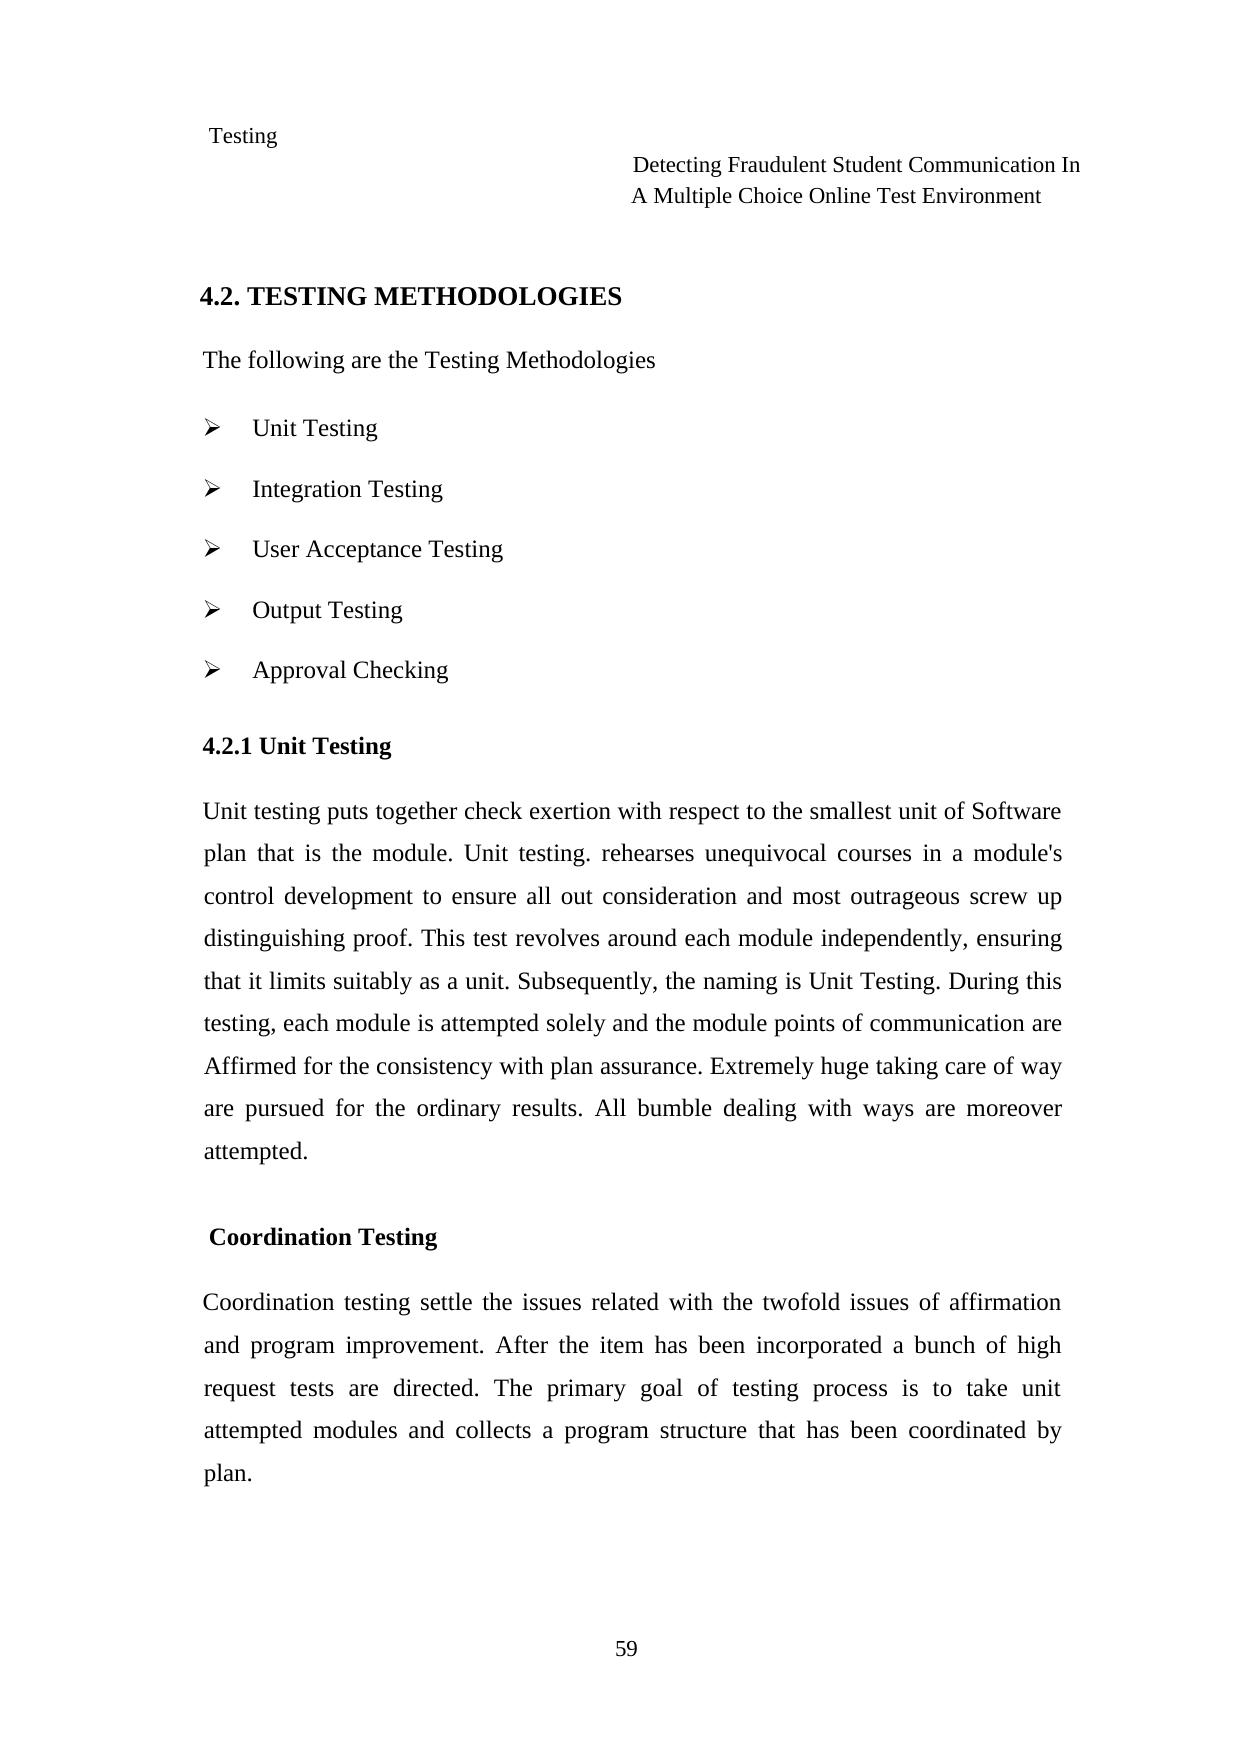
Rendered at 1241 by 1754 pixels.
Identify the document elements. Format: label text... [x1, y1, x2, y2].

text The following are the Testing Methodologies [202, 345, 1079, 374]
text Coordination testing settle the issues related with the twofold issues of affirmation and program improvement. After the item has been incorporated a bunch of high request tests are directed. The primary goal of testing process is to take unit attempted modules and collects a program structure that has been coordinated by plan. [202, 1287, 1063, 1487]
text Detecting Fraudulent Student Communication In [101, 151, 1081, 178]
list Approval Checking [202, 656, 1079, 684]
list Integration Testing [202, 474, 1079, 503]
text Unit testing puts together check exertion with respect to the smallest unit of Software plan that is the module. Unit testing. rehearses unequivocal courses in a module's control development to ensure all out consideration and most outrageous screw up distinguishing proof. This test revolves around each module independently, ensuring that it limits suitably as a unit. Subsequently, the naming is Unit Testing. During this testing, each module is attempted solely and the module points of communication are Affirmed for the consistency with plan assurance. Extremely huge taking care of way are pursued for the ordinary results. All bumble dealing with ways are moreover attempted. [202, 796, 1063, 1165]
text A Multiple Choice Online Test Environment [101, 182, 1079, 208]
list Output Testing [202, 595, 1079, 624]
subtitle Coordination Testing [202, 1222, 1079, 1251]
subtitle 4.2. TESTING METHODOLOGIES [199, 281, 1079, 312]
subtitle 4.2.1 Unit Testing [202, 731, 1079, 760]
list Unit Testing [202, 413, 1079, 442]
list User Acceptance Testing [202, 534, 1079, 563]
